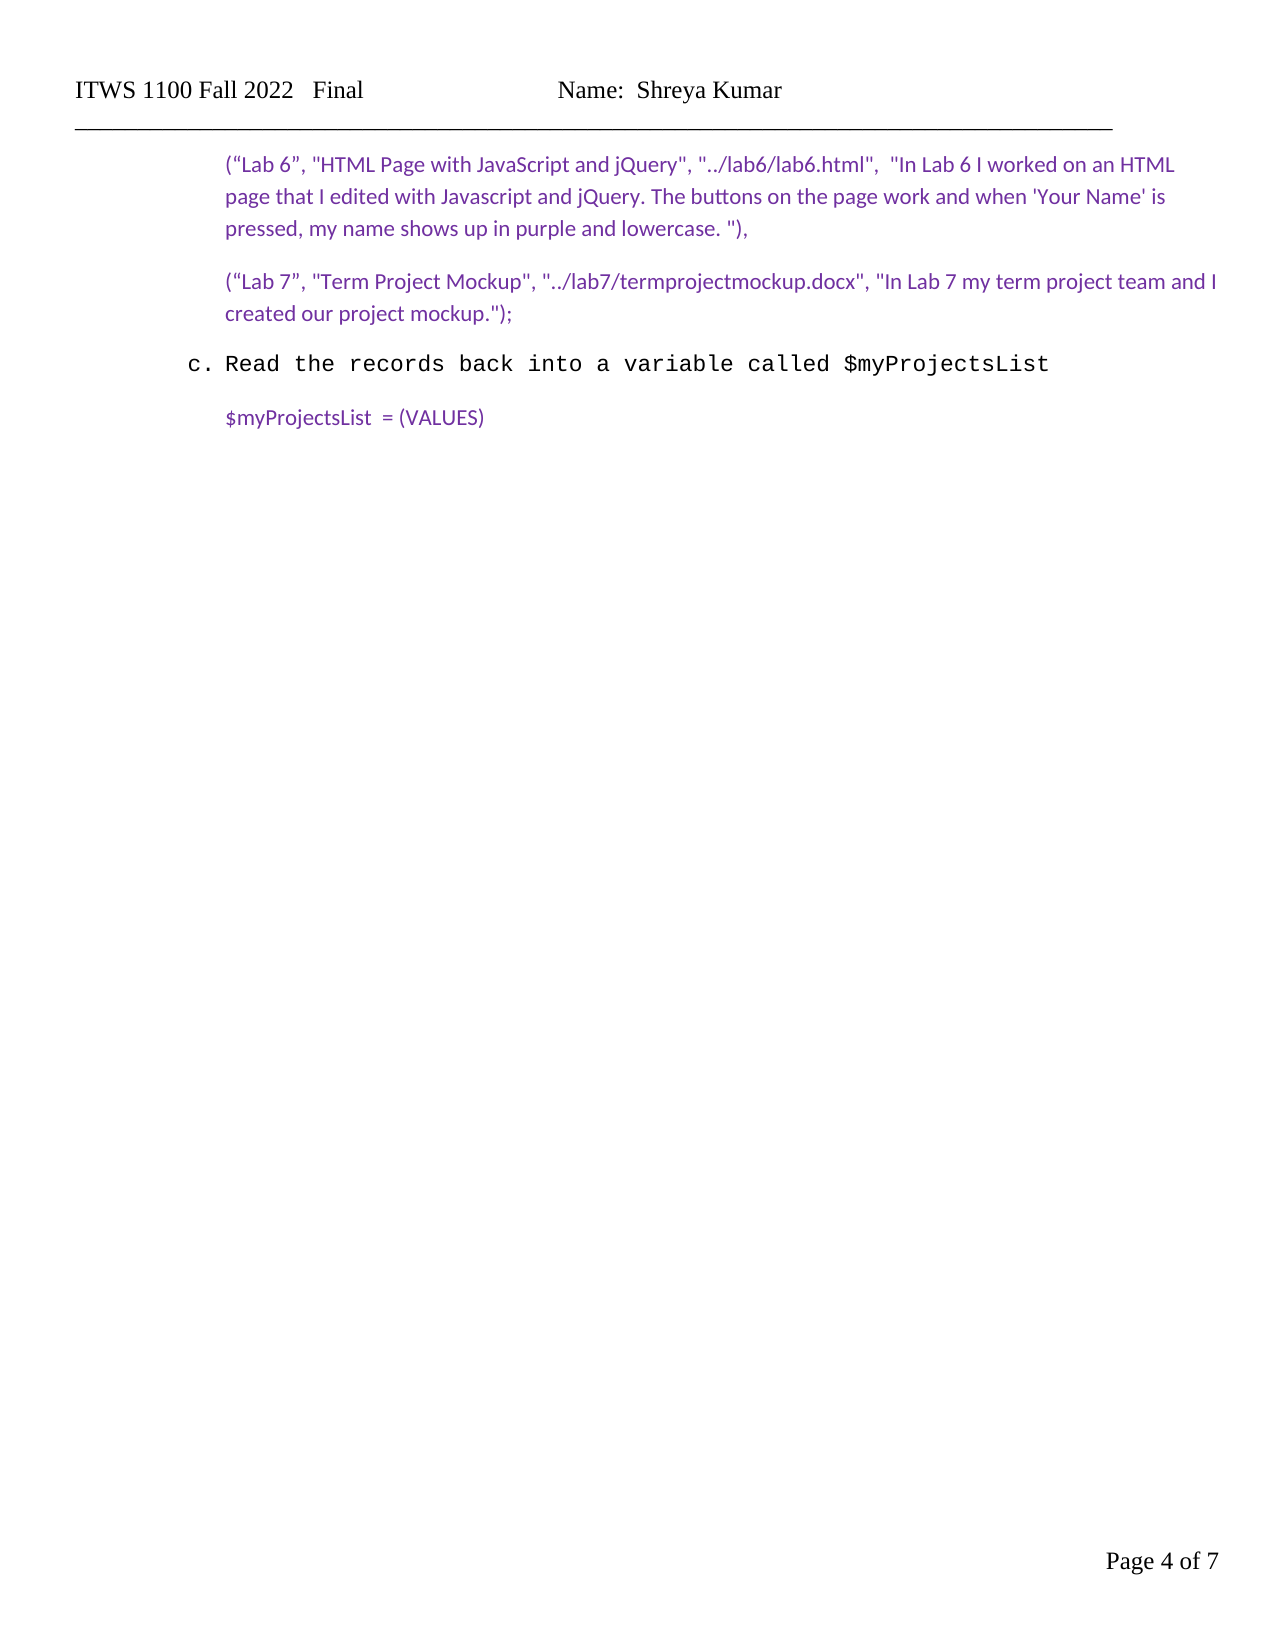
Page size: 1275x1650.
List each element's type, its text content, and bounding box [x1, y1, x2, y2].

text (“Lab 7”, "Term Project Mockup", "../lab7/termprojectmockup.docx", "In Lab 7 my term project team and I created our project mockup."); [225, 267, 1219, 328]
list Read the records back into a variable called $myProjectsList [187, 353, 1219, 378]
text (“Lab 6”, "HTML Page with JavaScript and jQuery", "../lab6/lab6.html", "In Lab 6 I worked on an HTML page that I edited with Javascript and jQuery. The buttons on the page work and when 'Your Name' is pressed, my name shows up in purple and lowercase. "), [225, 150, 1219, 242]
text $myProjectsList = (VALUES) [225, 403, 1219, 431]
